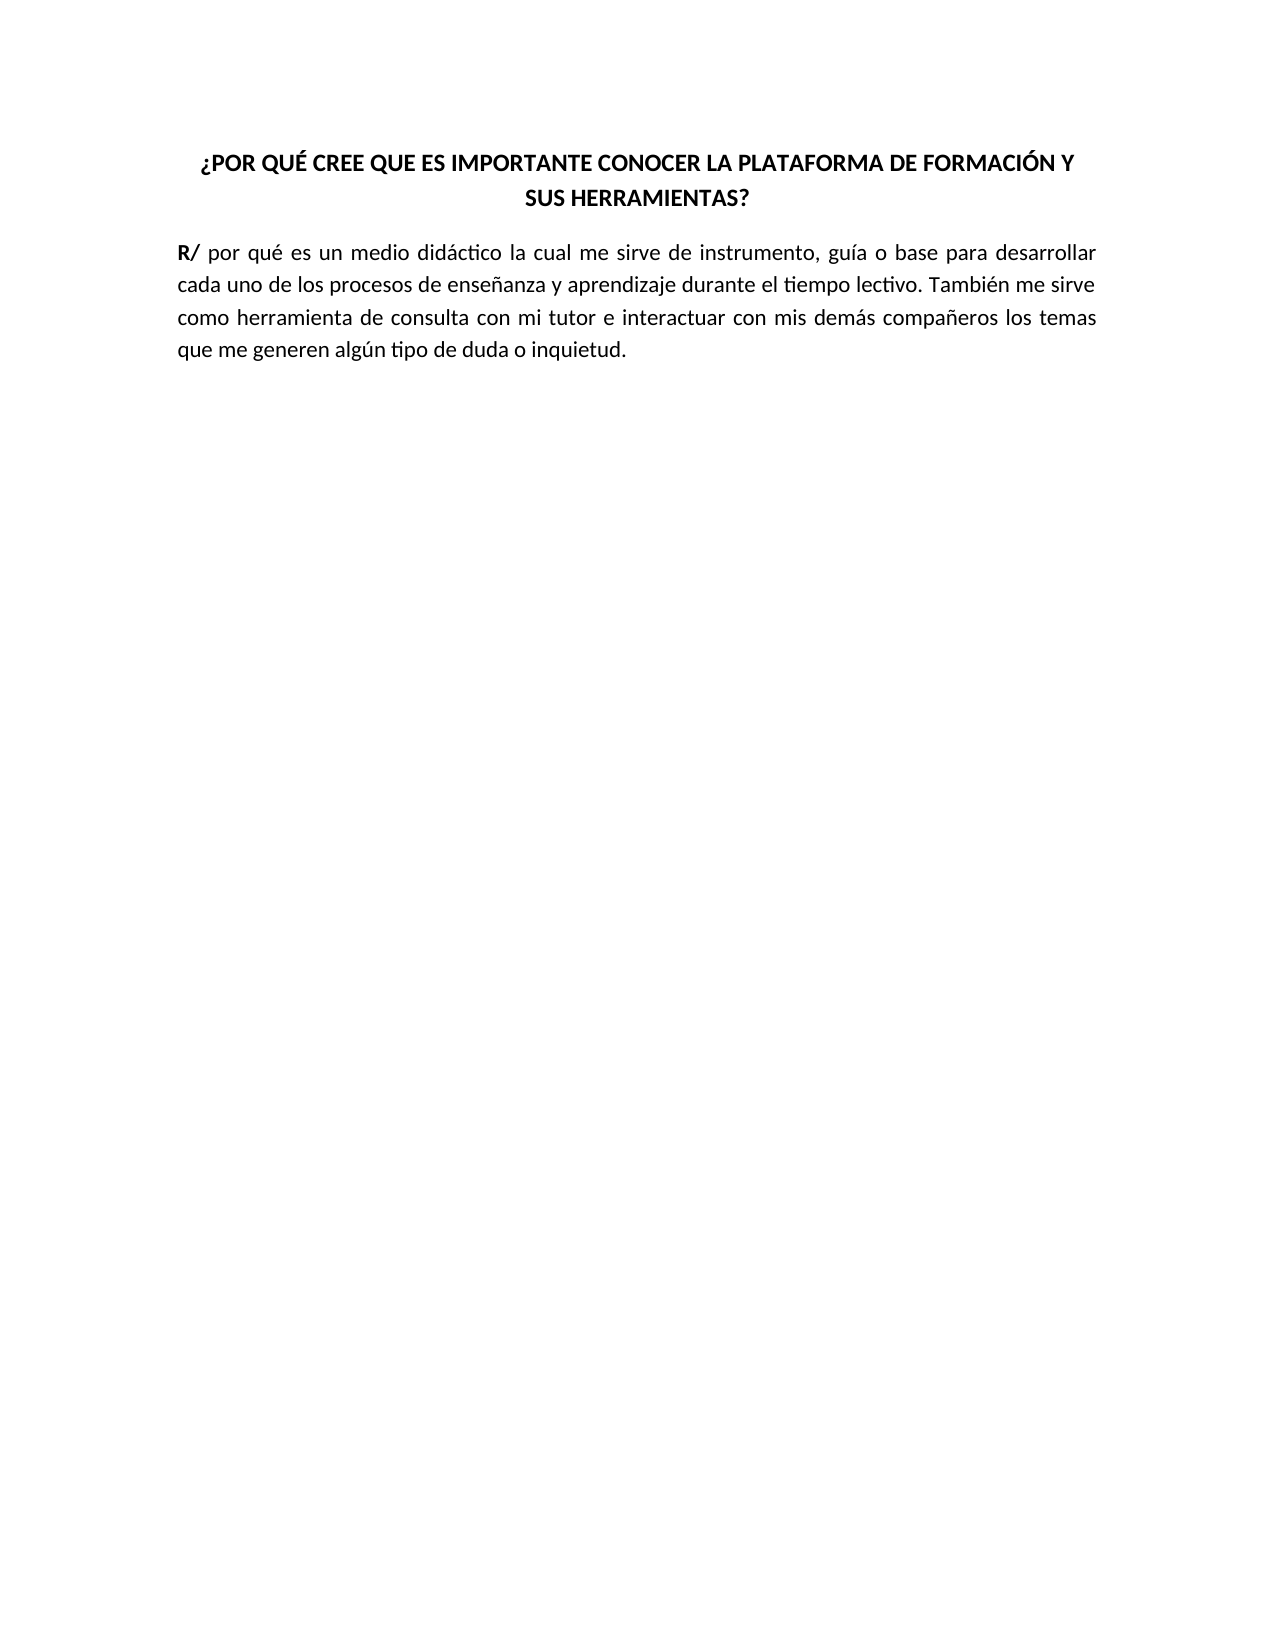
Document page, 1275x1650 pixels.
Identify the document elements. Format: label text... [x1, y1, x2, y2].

text R/ por qué es un medio didáctico la cual me sirve de instrumento, guía o base para desarrollar cada uno de los procesos de enseñanza y aprendizaje durante el tiempo lectivo. También me sirve como herramienta de consulta con mi tutor e interactuar con mis demás compañeros los temas que me generen algún tipo de duda o inquietud. [177, 238, 1098, 363]
text ¿POR QUÉ CREE QUE ES IMPORTANTE CONOCER LA PLATAFORMA DE FORMACIÓN Y SUS HERRAMIENTAS? [177, 148, 1098, 213]
